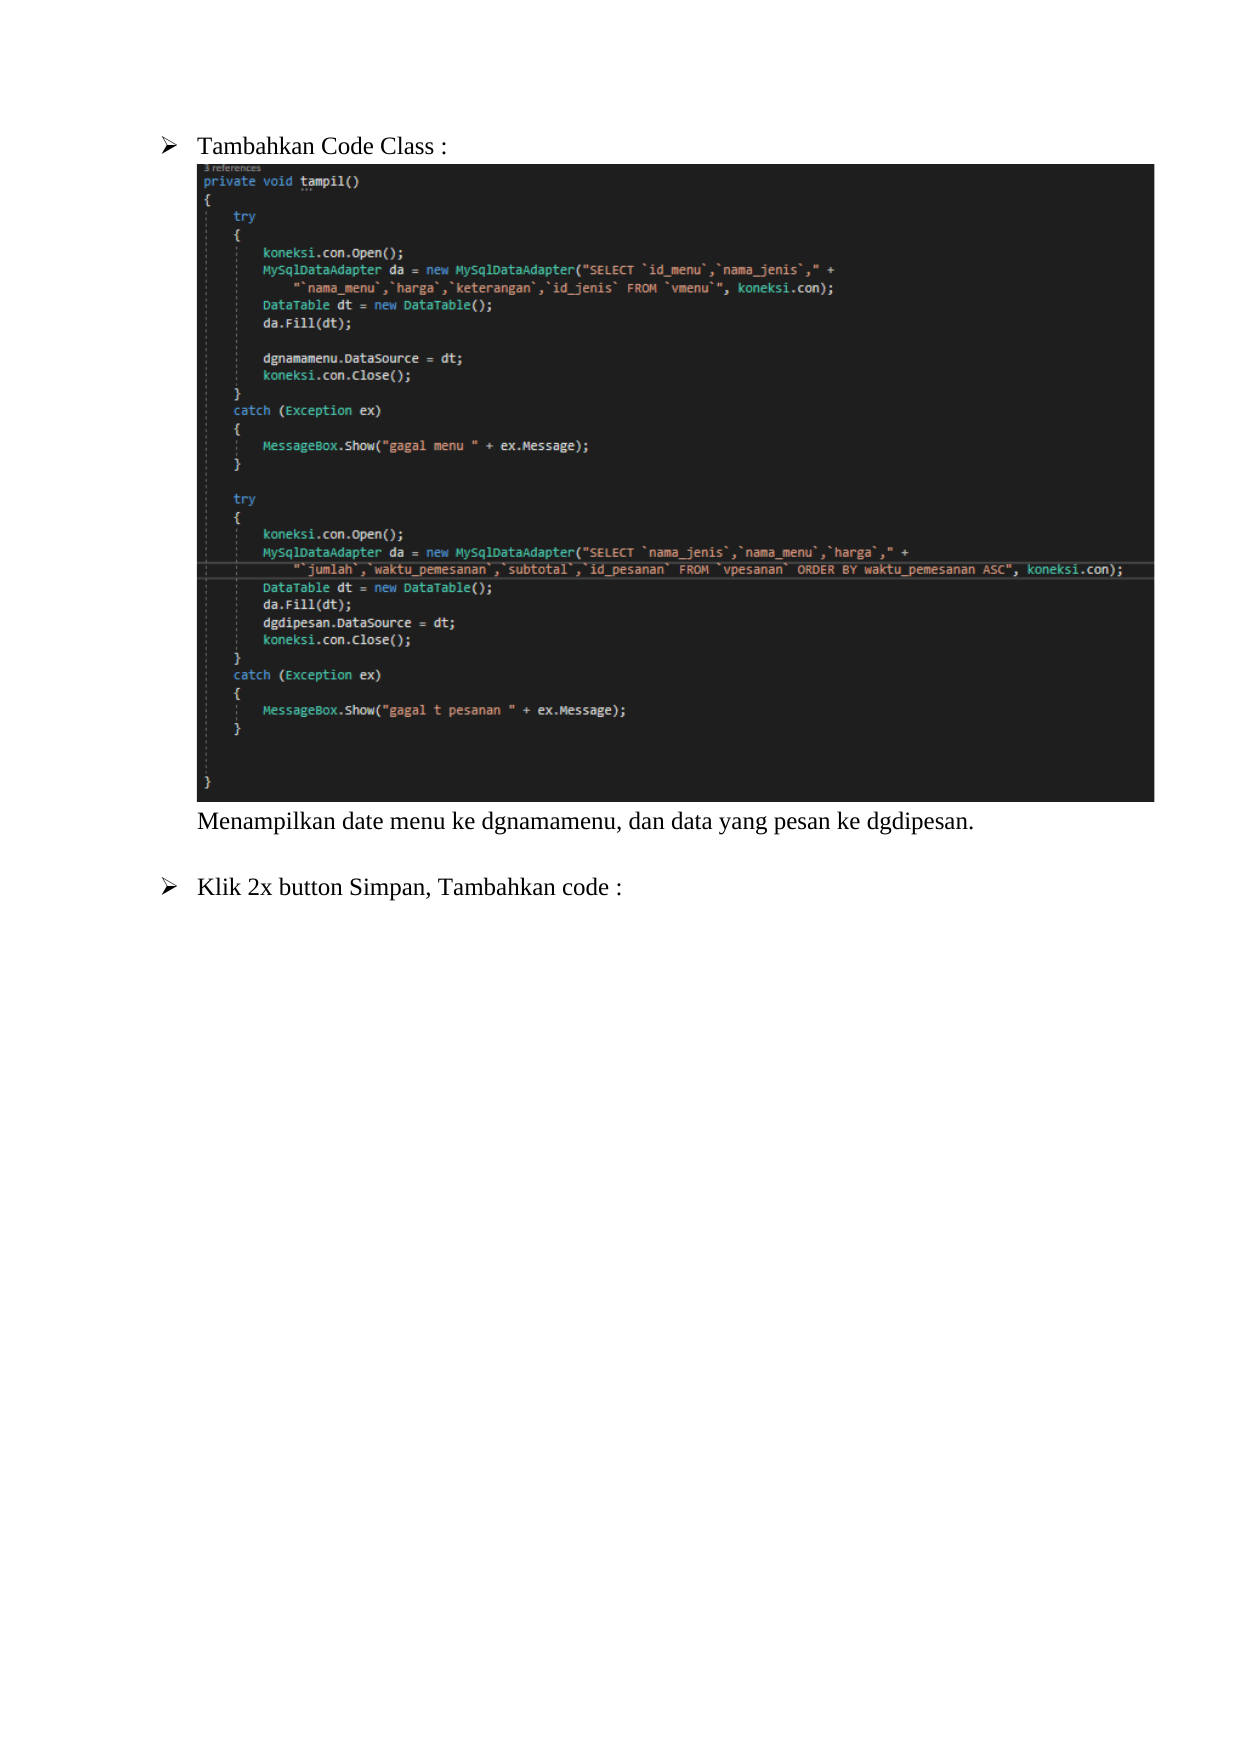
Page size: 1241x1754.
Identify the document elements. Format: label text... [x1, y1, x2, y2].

picture [196, 164, 1155, 802]
list Tambahkan Code Class : [159, 131, 1090, 160]
list Menampilkan date menu ke dgnamamenu, dan data yang pesan ke dgdipesan. [197, 806, 1090, 835]
list Klik 2x button Simpan, Tambahkan code : [159, 872, 1090, 901]
